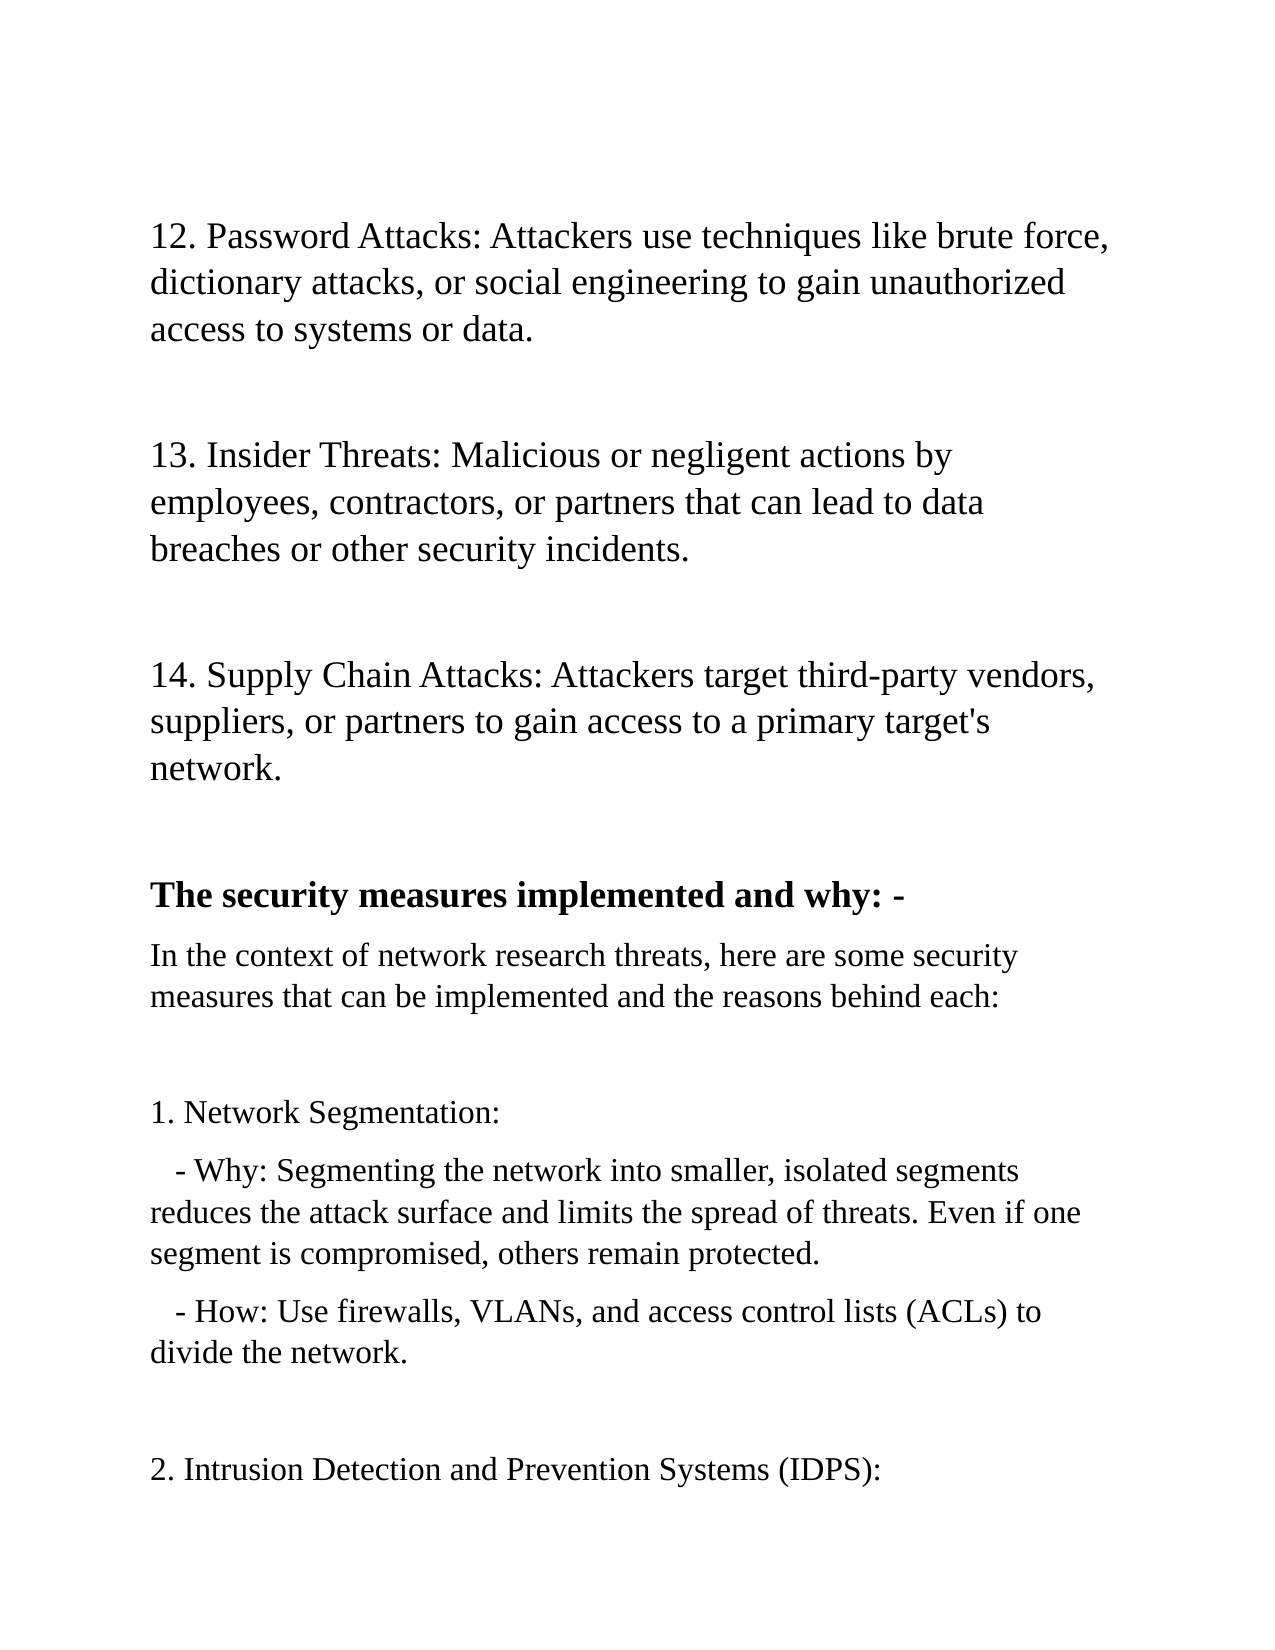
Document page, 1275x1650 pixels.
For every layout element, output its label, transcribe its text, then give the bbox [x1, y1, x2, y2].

text 2. Intrusion Detection and Prevention Systems (IDPS): [150, 1449, 1125, 1487]
text The security measures implemented and why: - [150, 872, 1125, 915]
text 1. Network Segmentation: [150, 1093, 1125, 1131]
text - Why: Segmenting the network into smaller, isolated segments reduces the attack surface and limits the spread of threats. Even if one segment is compromised, others remain protected. [150, 1151, 1125, 1272]
text 14. Supply Chain Attacks: Attackers target third-party vendors, suppliers, or partners to gain access to a primary target's network. [150, 652, 1125, 789]
text In the context of network research threats, here are some security measures that can be implemented and the reasons behind each: [150, 935, 1125, 1015]
text 13. Insider Threats: Malicious or negligent actions by employees, contractors, or partners that can lead to data breaches or other security incidents. [150, 433, 1125, 569]
text - How: Use firewalls, VLANs, and access control lists (ACLs) to divide the network. [150, 1291, 1125, 1371]
text 12. Password Attacks: Attackers use techniques like brute force, dictionary attacks, or social engineering to gain unauthorized access to systems or data. [150, 213, 1125, 349]
